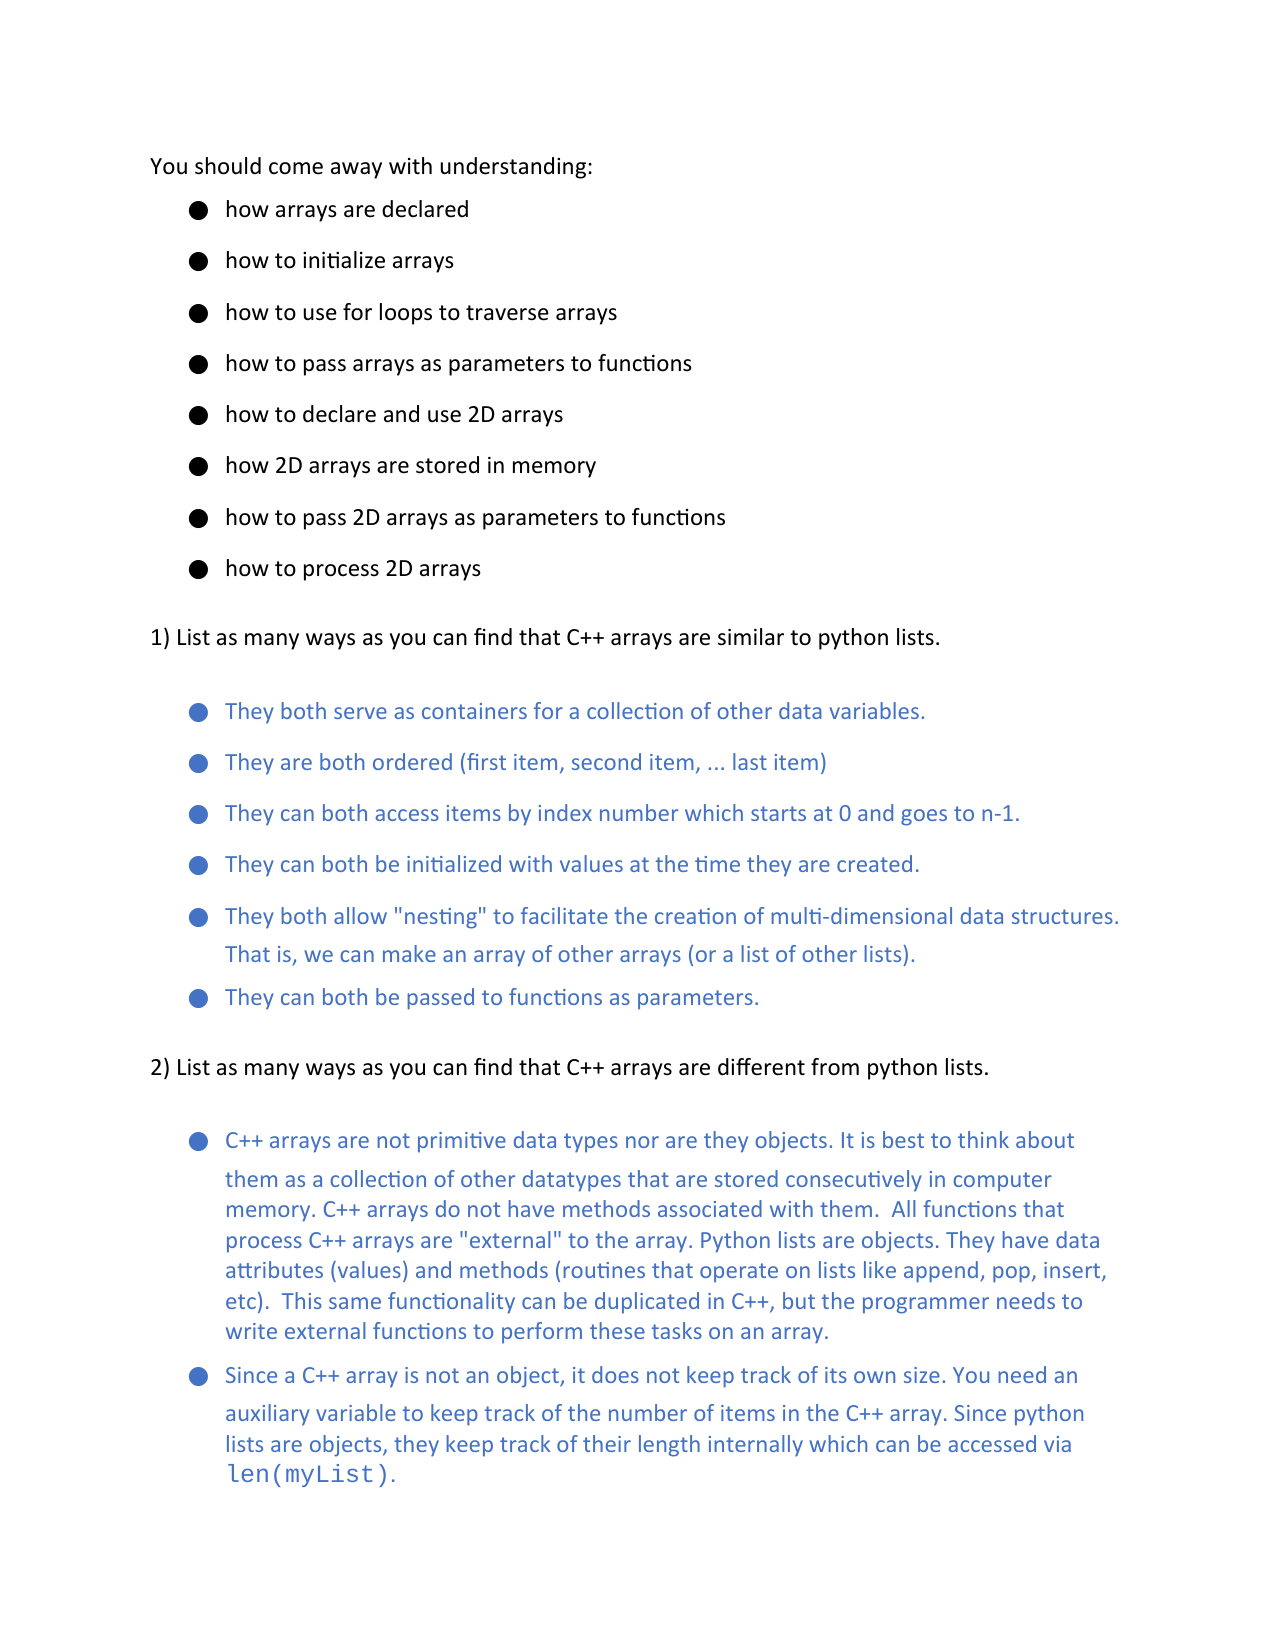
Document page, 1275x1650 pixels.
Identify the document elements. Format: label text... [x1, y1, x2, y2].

list They both allow "nesting" to facilitate the creation of multi-dimensional data structures. That is, we can make an array of other arrays (or a list of other lists). [187, 887, 1125, 969]
list They can both be initialized with values at the time they are created. [187, 836, 1125, 887]
list They both serve as containers for a collection of other data variables. [187, 682, 1125, 733]
list how to initialize arrays [187, 232, 1125, 283]
text You should come away with understanding: [150, 150, 1125, 181]
list how to declare and use 2D arrays [187, 386, 1125, 437]
list They can both be passed to functions as parameters. [187, 969, 1125, 1020]
list how to process 2D arrays [187, 539, 1125, 591]
list They can both access items by index number which starts at 0 and goes to n-1. [187, 784, 1125, 836]
list Since a C++ array is not an object, it does not keep track of its own size. You need an auxiliary variable to keep track of the number of items in the C++ array. Since python lists are objects, they keep track of their length internally which can be accessed via len(myList). [187, 1346, 1125, 1490]
list how arrays are declared [187, 181, 1125, 232]
text 2) List as many ways as you can find that C++ arrays are different from python lists. [150, 1051, 1125, 1081]
list C++ arrays are not primitive data types nor are they objects. It is best to think about them as a collection of other datatypes that are stored consecutively in computer memory. C++ arrays do not have methods associated with them. All functions that process C++ arrays are "external" to the array. Python lists are objects. They have data attributes (values) and methods (routines that operate on lists like append, pop, insert, etc). This same functionality can be duplicated in C++, but the programmer needs to write external functions to perform these tasks on an array. [187, 1112, 1125, 1346]
list how 2D arrays are stored in memory [187, 437, 1125, 488]
list how to pass arrays as parameters to functions [187, 334, 1125, 386]
list They are both ordered (first item, second item, ... last item) [187, 733, 1125, 784]
list how to pass 2D arrays as parameters to functions [187, 488, 1125, 539]
text 1) List as many ways as you can find that C++ arrays are similar to python lists. [150, 621, 1125, 652]
list how to use for loops to traverse arrays [187, 283, 1125, 334]
